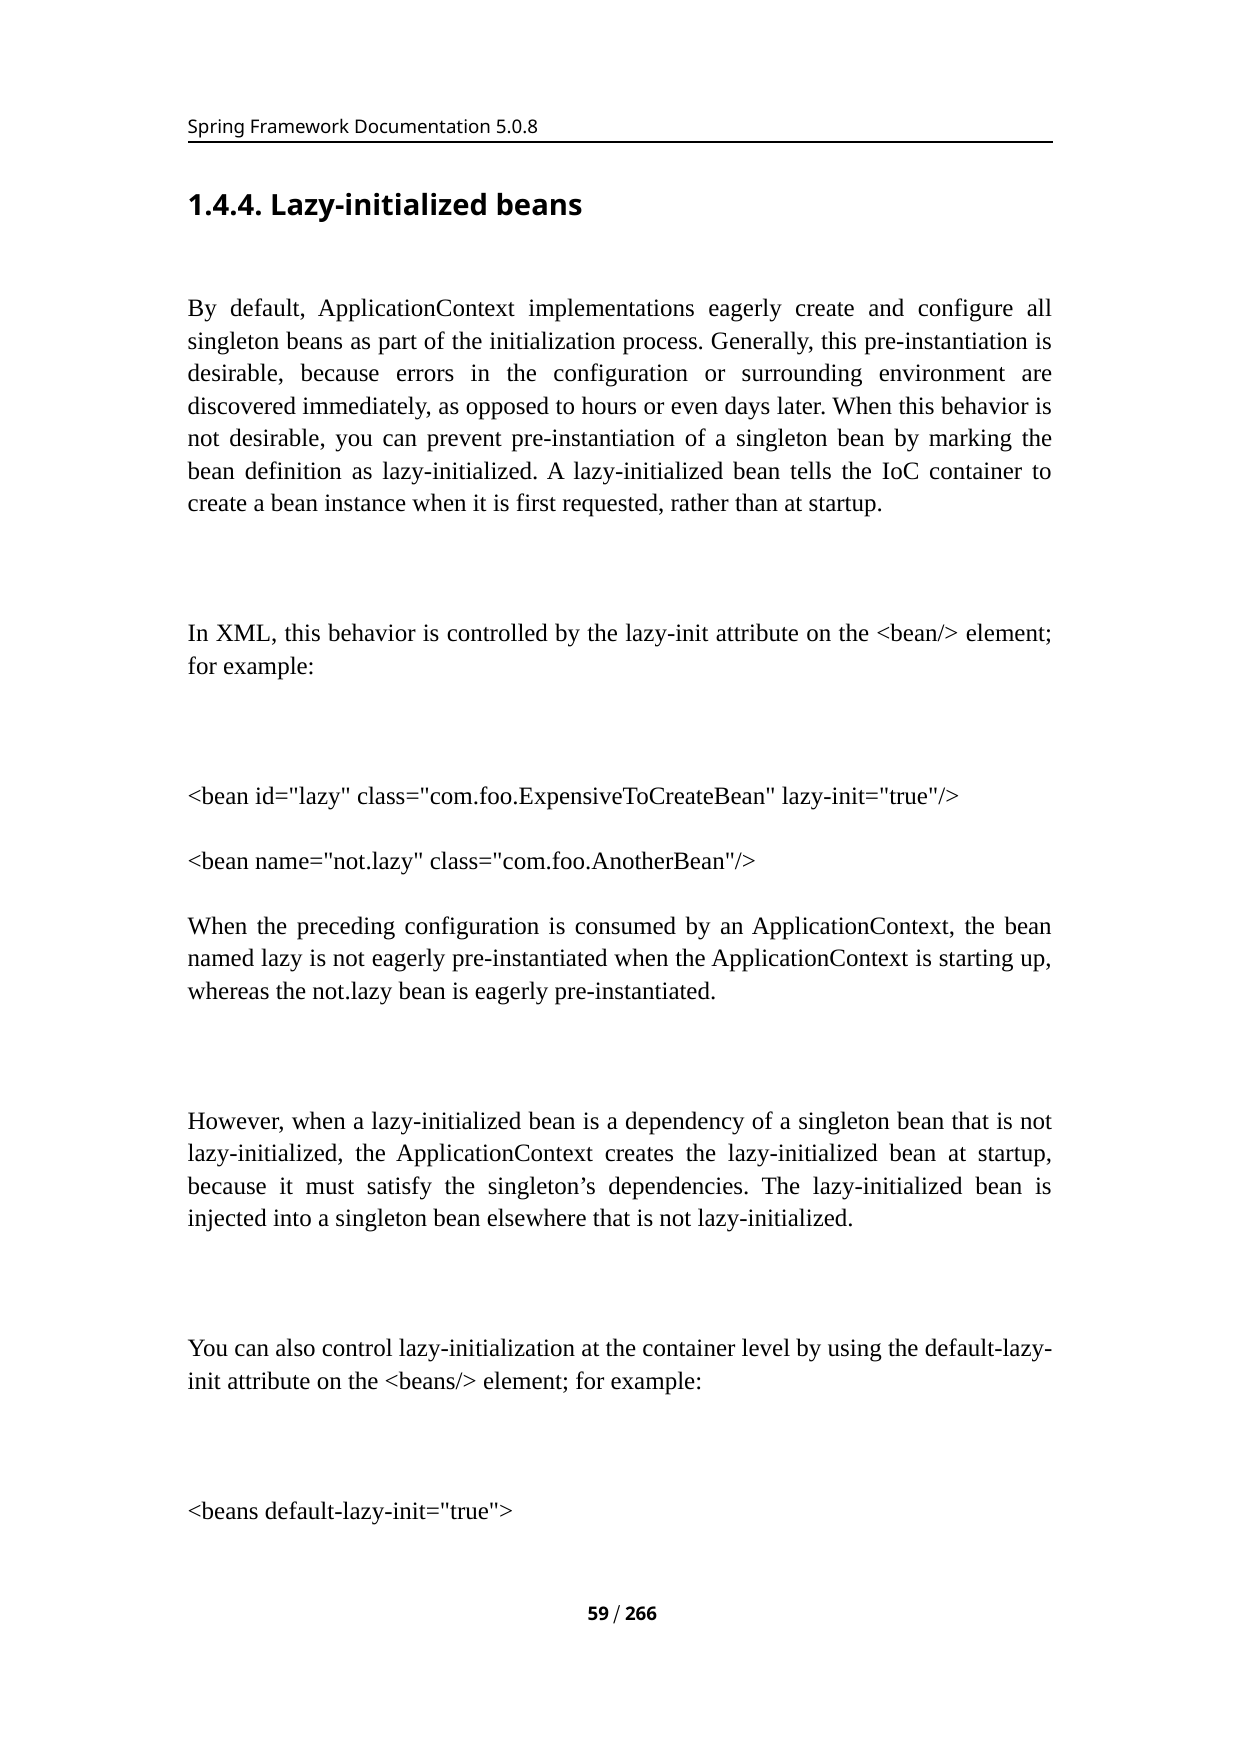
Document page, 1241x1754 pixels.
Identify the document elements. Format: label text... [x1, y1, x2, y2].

text When the preceding configuration is consumed by an ApplicationContext, the bean named lazy is not eagerly pre-instantiated when the ApplicationContext is starting up, whereas the not.lazy bean is eagerly pre-instantiated. [187, 909, 1053, 1007]
text By default, ApplicationContext implementations eagerly create and configure all singleton beans as part of the initialization process. Generally, this pre-instantiation is desirable, because errors in the configuration or surrounding environment are discovered immediately, as opposed to hours or even days later. When this behavior is not desirable, you can prevent pre-instantiation of a singleton bean by marking the bean definition as lazy-initialized. A lazy-initialized bean tells the IoC container to create a bean instance when it is first requested, rather than at startup. [187, 292, 1053, 519]
text However, when a lazy-initialized bean is a dependency of a singleton bean that is not lazy-initialized, the ApplicationContext creates the lazy-initialized bean at startup, because it must satisfy the singleton’s dependencies. The lazy-initialized bean is injected into a singleton bean elsewhere that is not lazy-initialized. [187, 1104, 1053, 1234]
text <bean id="lazy" class="com.foo.ExpensiveToCreateBean" lazy-init="true"/> [187, 779, 1053, 812]
subtitle 1.4.4. Lazy-initialized beans [187, 172, 1053, 237]
text <beans default-lazy-init="true"> [187, 1494, 1053, 1527]
text In XML, this behavior is controlled by the lazy-init attribute on the <bean/> element; for example: [187, 617, 1053, 682]
text <bean name="not.lazy" class="com.foo.AnotherBean"/> [187, 844, 1053, 877]
text You can also control lazy-initialization at the container level by using the default-lazy-init attribute on the <beans/> element; for example: [187, 1332, 1053, 1397]
